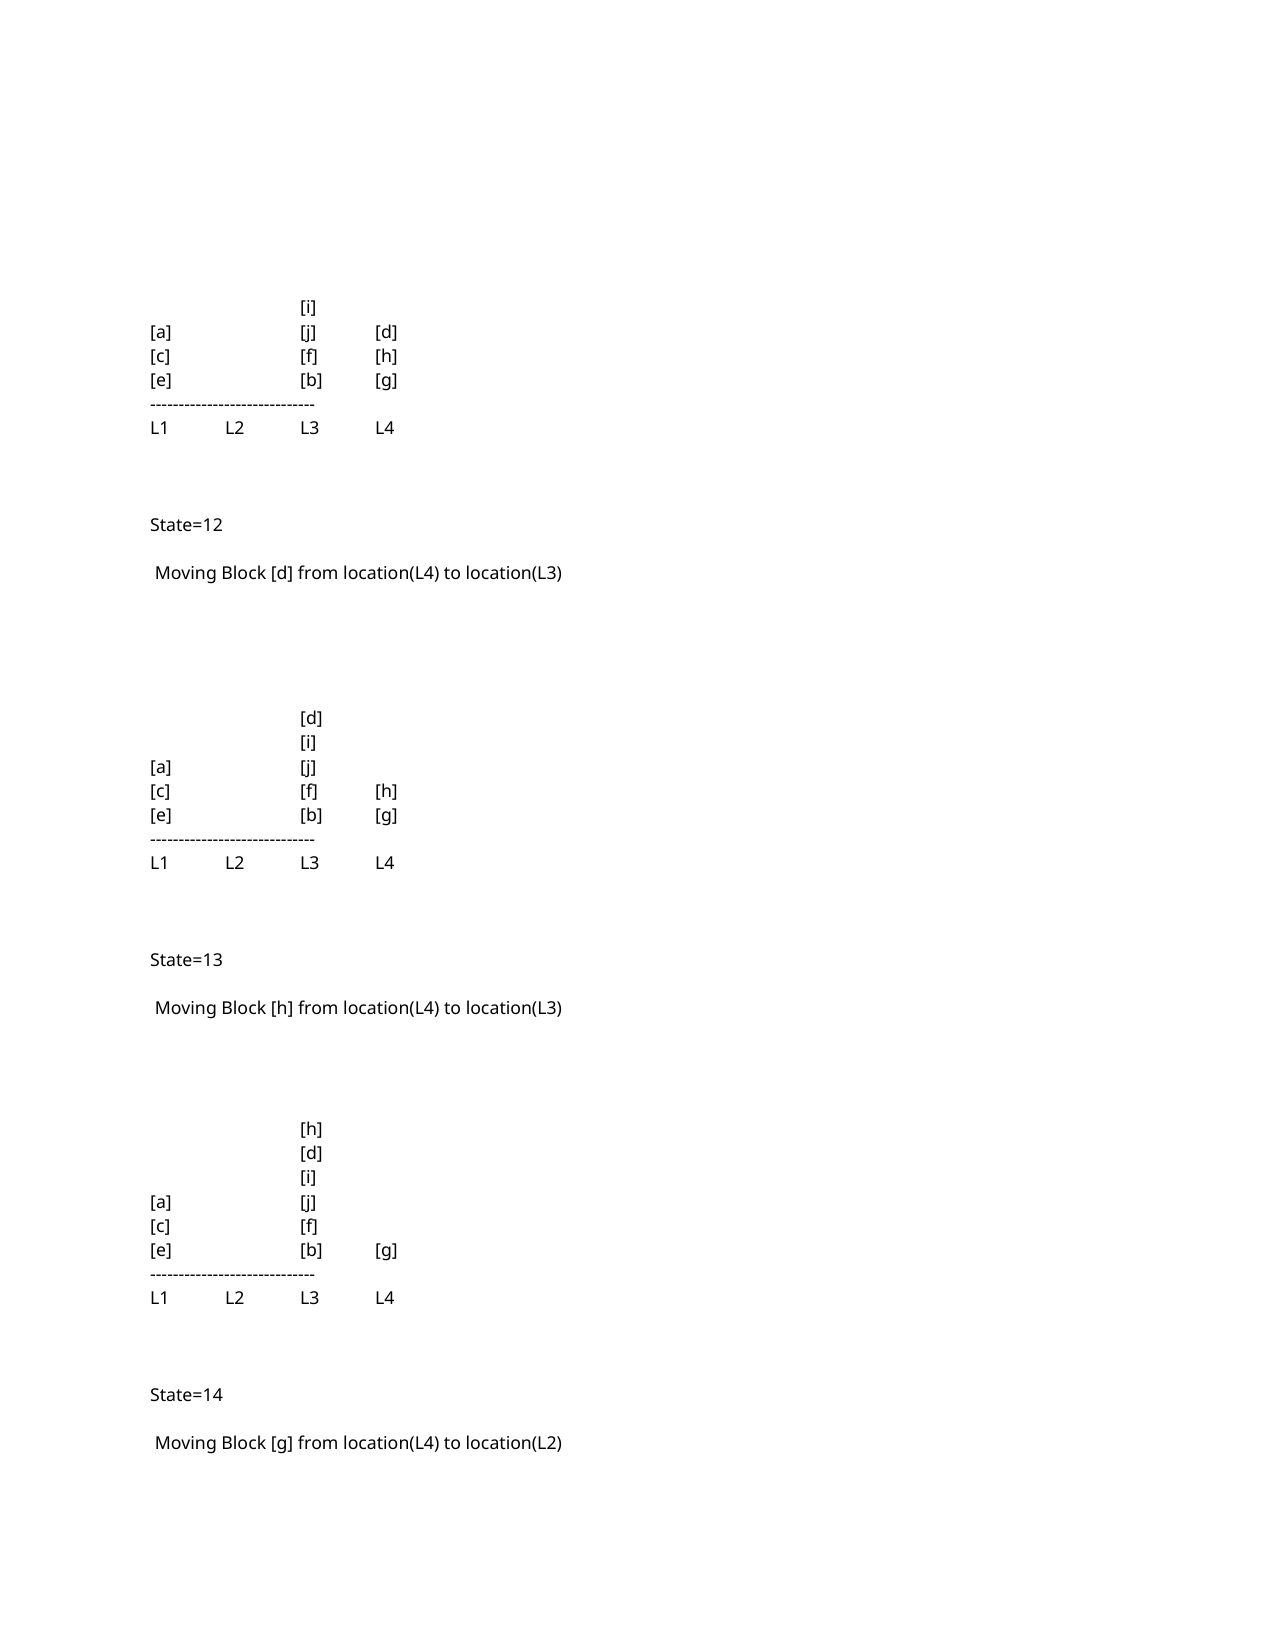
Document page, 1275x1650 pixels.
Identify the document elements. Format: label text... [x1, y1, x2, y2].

text [e] [b] [g] [150, 802, 1125, 827]
text [c] [f] [h] [150, 343, 1125, 367]
text State=13 [150, 947, 1125, 972]
text State=14 [150, 1382, 1125, 1407]
text [a] [j] [d] [150, 319, 1125, 343]
text [a] [j] [150, 754, 1125, 778]
text [c] [f] [150, 1213, 1125, 1237]
text [d] [150, 1141, 1125, 1165]
text [d] [150, 706, 1125, 730]
text [a] [j] [150, 1189, 1125, 1213]
text ----------------------------- [150, 827, 1125, 851]
text [i] [150, 730, 1125, 754]
text ----------------------------- [150, 392, 1125, 416]
text Moving Block [g] from location(L4) to location(L2) [150, 1431, 1125, 1455]
text L1 L2 L3 L4 [150, 1286, 1125, 1310]
text L1 L2 L3 L4 [150, 851, 1125, 875]
text Moving Block [d] from location(L4) to location(L3) [150, 561, 1125, 585]
text [i] [150, 1165, 1125, 1189]
text ----------------------------- [150, 1262, 1125, 1286]
text [i] [150, 295, 1125, 319]
text [e] [b] [g] [150, 367, 1125, 392]
text [e] [b] [g] [150, 1237, 1125, 1262]
text L1 L2 L3 L4 [150, 416, 1125, 440]
text [c] [f] [h] [150, 778, 1125, 802]
text Moving Block [h] from location(L4) to location(L3) [150, 996, 1125, 1020]
text State=12 [150, 512, 1125, 537]
text [h] [150, 1117, 1125, 1141]
